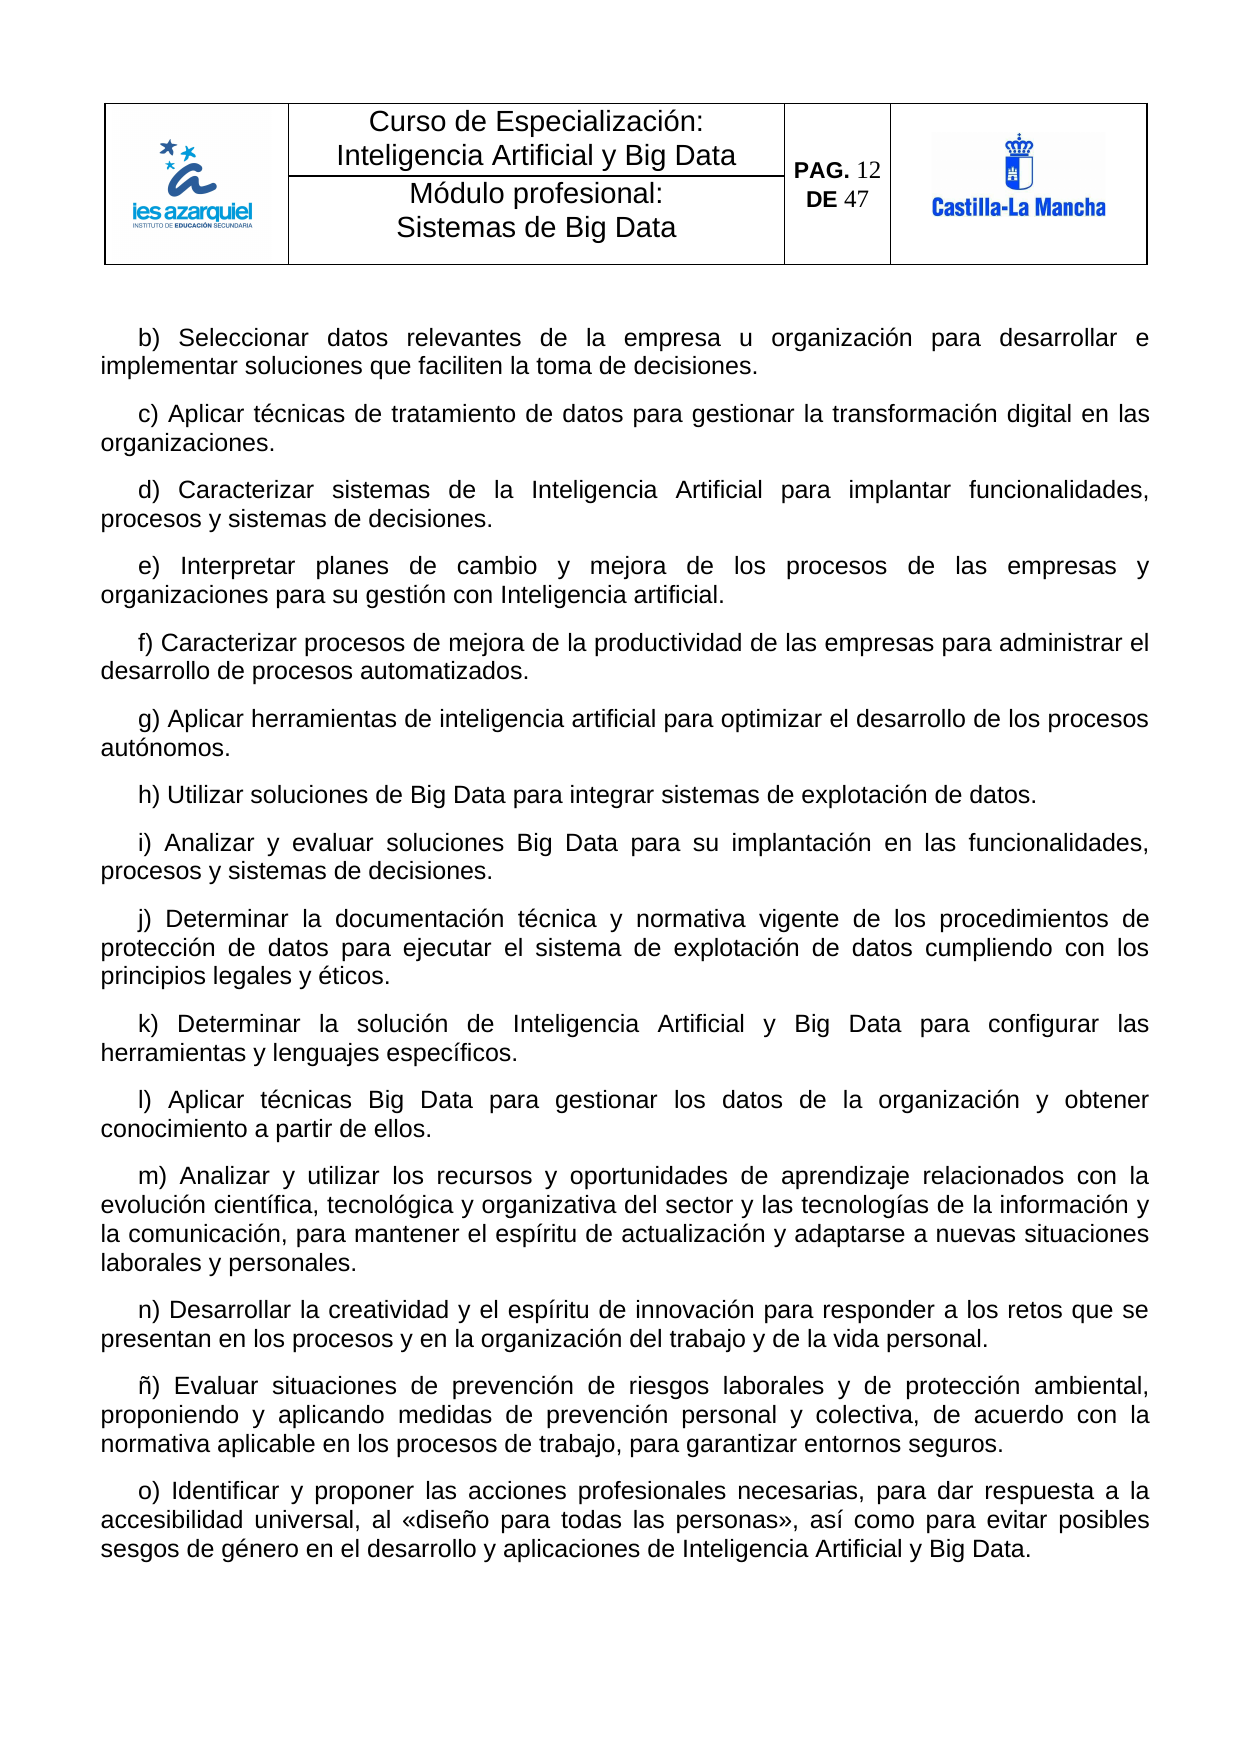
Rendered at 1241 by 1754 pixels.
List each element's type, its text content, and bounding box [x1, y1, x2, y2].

text d) Caracterizar sistemas de la Inteligencia Artificial para implantar funcionalidades, procesos y sistemas de decisiones. [100, 475, 1152, 533]
picture [112, 104, 272, 264]
text m) Analizar y utilizar los recursos y oportunidades de aprendizaje relacionados con la evolución científica, tecnológica y organizativa del sector y las tecnologías de la información y la comunicación, para mantener el espíritu de actualización y adaptarse a nuevas situaciones laborales y personales. [100, 1161, 1152, 1276]
text n) Desarrollar la creatividad y el espíritu de innovación para responder a los retos que se presentan en los procesos y en la organización del trabajo y de la vida personal. [100, 1295, 1152, 1353]
text c) Aplicar técnicas de tratamiento de datos para gestionar la transformación digital en las organizaciones. [100, 399, 1152, 456]
text j) Determinar la documentación técnica y normativa vigente de los procedimientos de protección de datos para ejecutar el sistema de explotación de datos cumpliendo con los principios legales y éticos. [100, 904, 1152, 990]
text l) Aplicar técnicas Big Data para gestionar los datos de la organización y obtener conocimiento a partir de ellos. [100, 1085, 1152, 1143]
text ñ) Evaluar situaciones de prevención de riesgos laborales y de protección ambiental, proponiendo y aplicando medidas de prevención personal y colectiva, de acuerdo con la normativa aplicable en los procesos de trabajo, para garantizar entornos seguros. [100, 1371, 1152, 1458]
text g) Aplicar herramientas de inteligencia artificial para optimizar el desarrollo de los procesos autónomos. [100, 704, 1152, 761]
text i) Analizar y evaluar soluciones Big Data para su implantación en las funcionalidades, procesos y sistemas de decisiones. [100, 828, 1152, 885]
picture [931, 132, 1106, 217]
text k) Determinar la solución de Inteligencia Artificial y Big Data para configurar las herramientas y lenguajes específicos. [100, 1009, 1152, 1066]
text f) Caracterizar procesos de mejora de la productividad de las empresas para administrar el desarrollo de procesos automatizados. [100, 628, 1152, 685]
text b) Seleccionar datos relevantes de la empresa u organización para desarrollar e implementar soluciones que faciliten la toma de decisiones. [100, 323, 1152, 380]
text h) Utilizar soluciones de Big Data para integrar sistemas de explotación de datos. [100, 780, 1152, 809]
text o) Identificar y proponer las acciones profesionales necesarias, para dar respuesta a la accesibilidad universal, al «diseño para todas las personas», así como para evitar posibles sesgos de género en el desarrollo y aplicaciones de Inteligencia Artificial y Big Data. [100, 1476, 1152, 1563]
text e) Interpretar planes de cambio y mejora de los procesos de las empresas y organizaciones para su gestión con Inteligencia artificial. [100, 551, 1152, 609]
